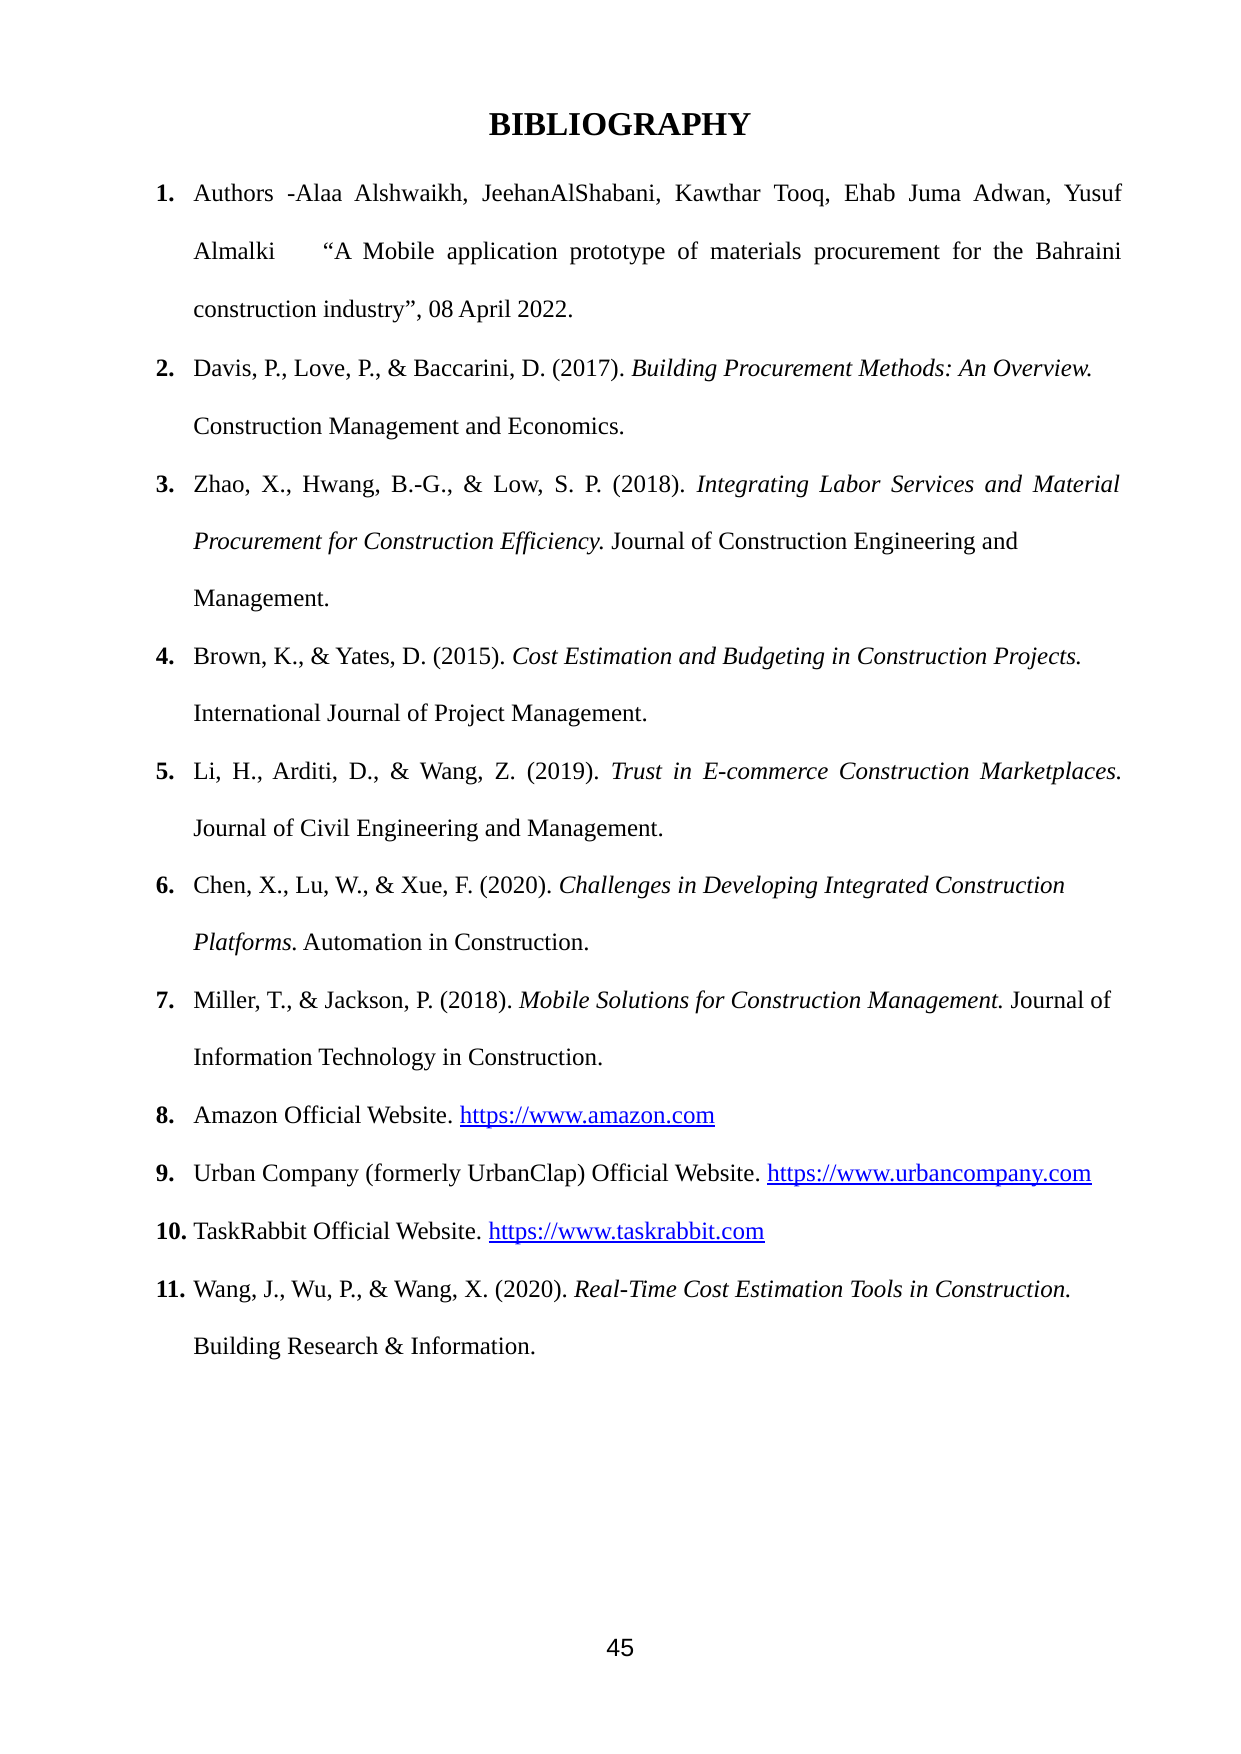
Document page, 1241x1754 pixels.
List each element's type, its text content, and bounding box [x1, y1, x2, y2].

list Miller, T., & Jackson, P. (2018). Mobile Solutions for Construction Management. Journal of [156, 985, 1123, 1014]
text Construction Management and Economics. [193, 411, 1123, 440]
list Davis, P., Love, P., & Baccarini, D. (2017). Building Procurement Methods: An Overview. [156, 353, 1123, 382]
list Brown, K., & Yates, D. (2015). Cost Estimation and Budgeting in Construction Projects. [156, 641, 1123, 669]
subtitle BIBLIOGRAPHY [117, 104, 1122, 142]
list Wang, J., Wu, P., & Wang, X. (2020). Real-Time Cost Estimation Tools in Construction. [156, 1274, 1123, 1303]
list Authors -Alaa Alshwaikh, JeehanAlShabani, Kawthar Tooq, Ehab Juma Adwan, Yusuf Almalki “A Mobile application prototype of materials procurement for the Bahraini construction industry”, 08 April 2022. [156, 178, 1123, 323]
list Zhao, X., Hwang, B.-G., & Low, S. P. (2018). Integrating Labor Services and Material Procurement for Construction Efficiency. Journal of Construction Engineering and [156, 469, 1123, 555]
list Urban Company (formerly UrbanClap) Official Website. https://www.urbancompany.com [156, 1158, 1123, 1187]
list TaskRabbit Official Website. https://www.taskrabbit.com [156, 1216, 1123, 1245]
text Management. [193, 583, 1123, 612]
list Chen, X., Lu, W., & Xue, F. (2020). Challenges in Developing Integrated Construction [156, 870, 1123, 899]
list Amazon Official Website. https://www.amazon.com [156, 1100, 1123, 1129]
text International Journal of Project Management. [193, 698, 1123, 727]
text Platforms. Automation in Construction. [193, 927, 1123, 956]
text Information Technology in Construction. [193, 1042, 1123, 1071]
list Li, H., Arditi, D., & Wang, Z. (2019). Trust in E-commerce Construction Marketplaces. Journal of Civil Engineering and Management. [156, 756, 1123, 842]
text Building Research & Information. [193, 1331, 1123, 1360]
